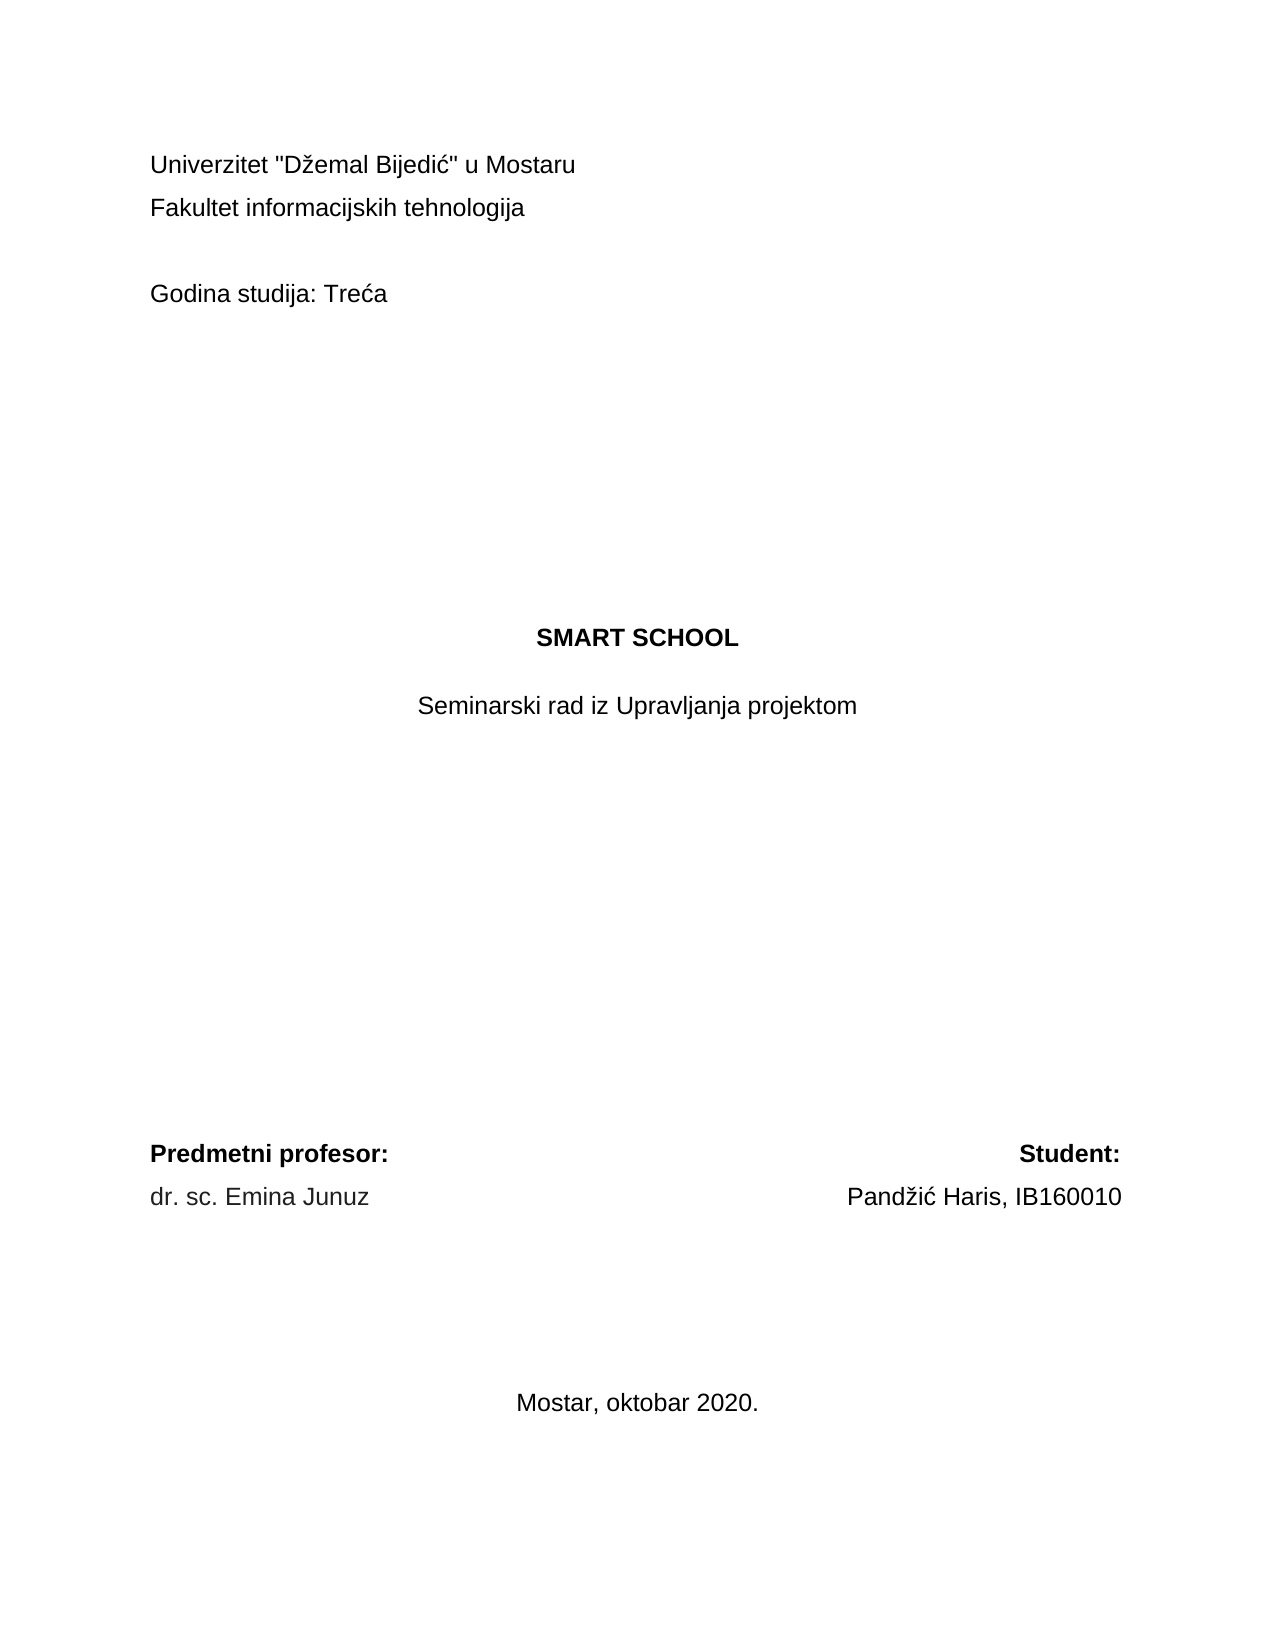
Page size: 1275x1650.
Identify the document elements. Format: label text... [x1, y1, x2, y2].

text Predmetni profesor: Student: [150, 1139, 1125, 1168]
text Mostar, oktobar 2020. [150, 1387, 1125, 1416]
text SMART SCHOOL [150, 623, 1125, 652]
text Seminarski rad iz Upravljanja projektom [150, 691, 1125, 720]
text Univerzitet "Džemal Bijedić" u Mostaru [150, 150, 1125, 179]
text Godina studija: Treća [150, 279, 1125, 308]
text Fakultet informacijskih tehnologija [150, 193, 1125, 222]
text dr. sc. Emina Junuz Pandžić Haris, IB160010 [150, 1182, 1125, 1211]
